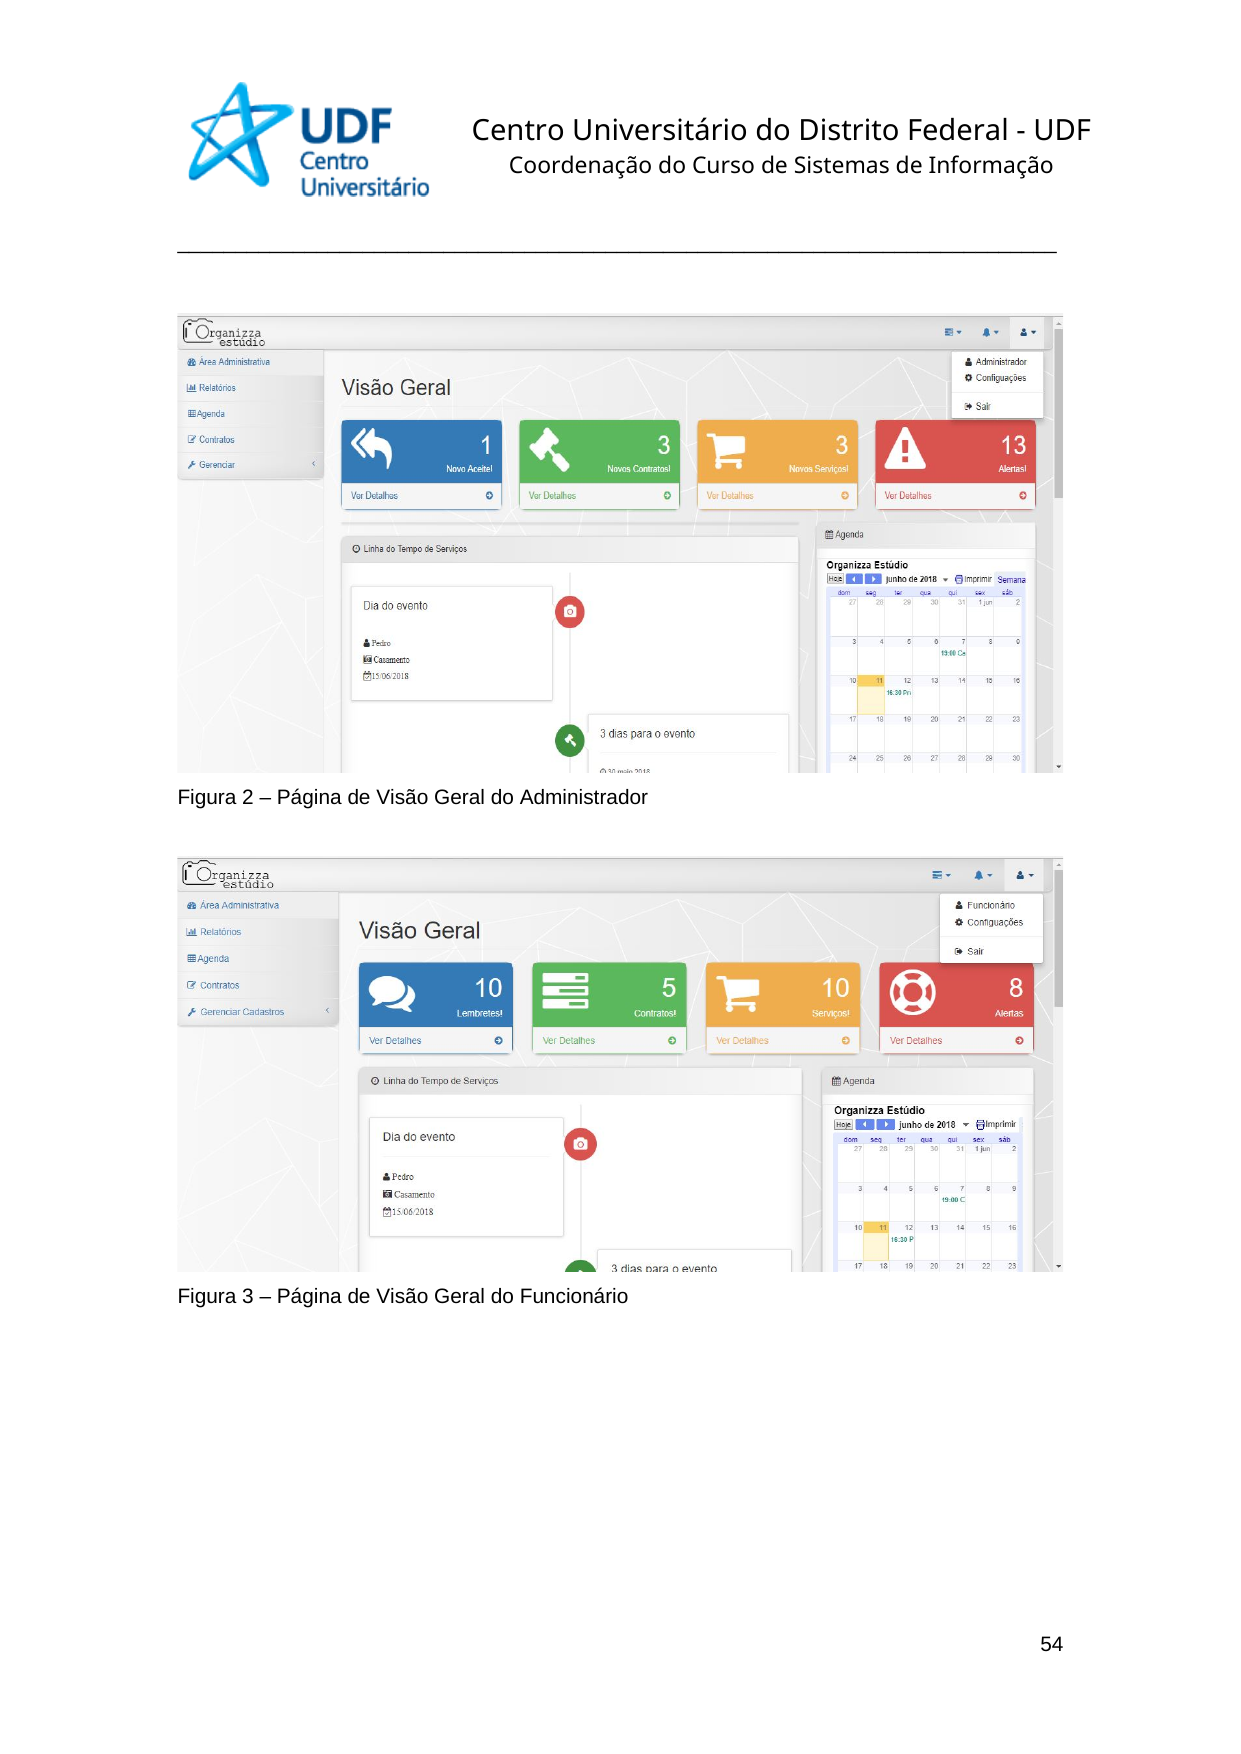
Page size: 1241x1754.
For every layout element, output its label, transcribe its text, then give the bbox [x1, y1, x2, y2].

picture [177, 313, 1064, 773]
picture [188, 82, 430, 197]
text Figura 3 – Página de Visão Geral do Funcionário [177, 1284, 1063, 1308]
text Figura 2 – Página de Visão Geral do Administrador [177, 785, 1063, 809]
picture [177, 856, 1064, 1272]
